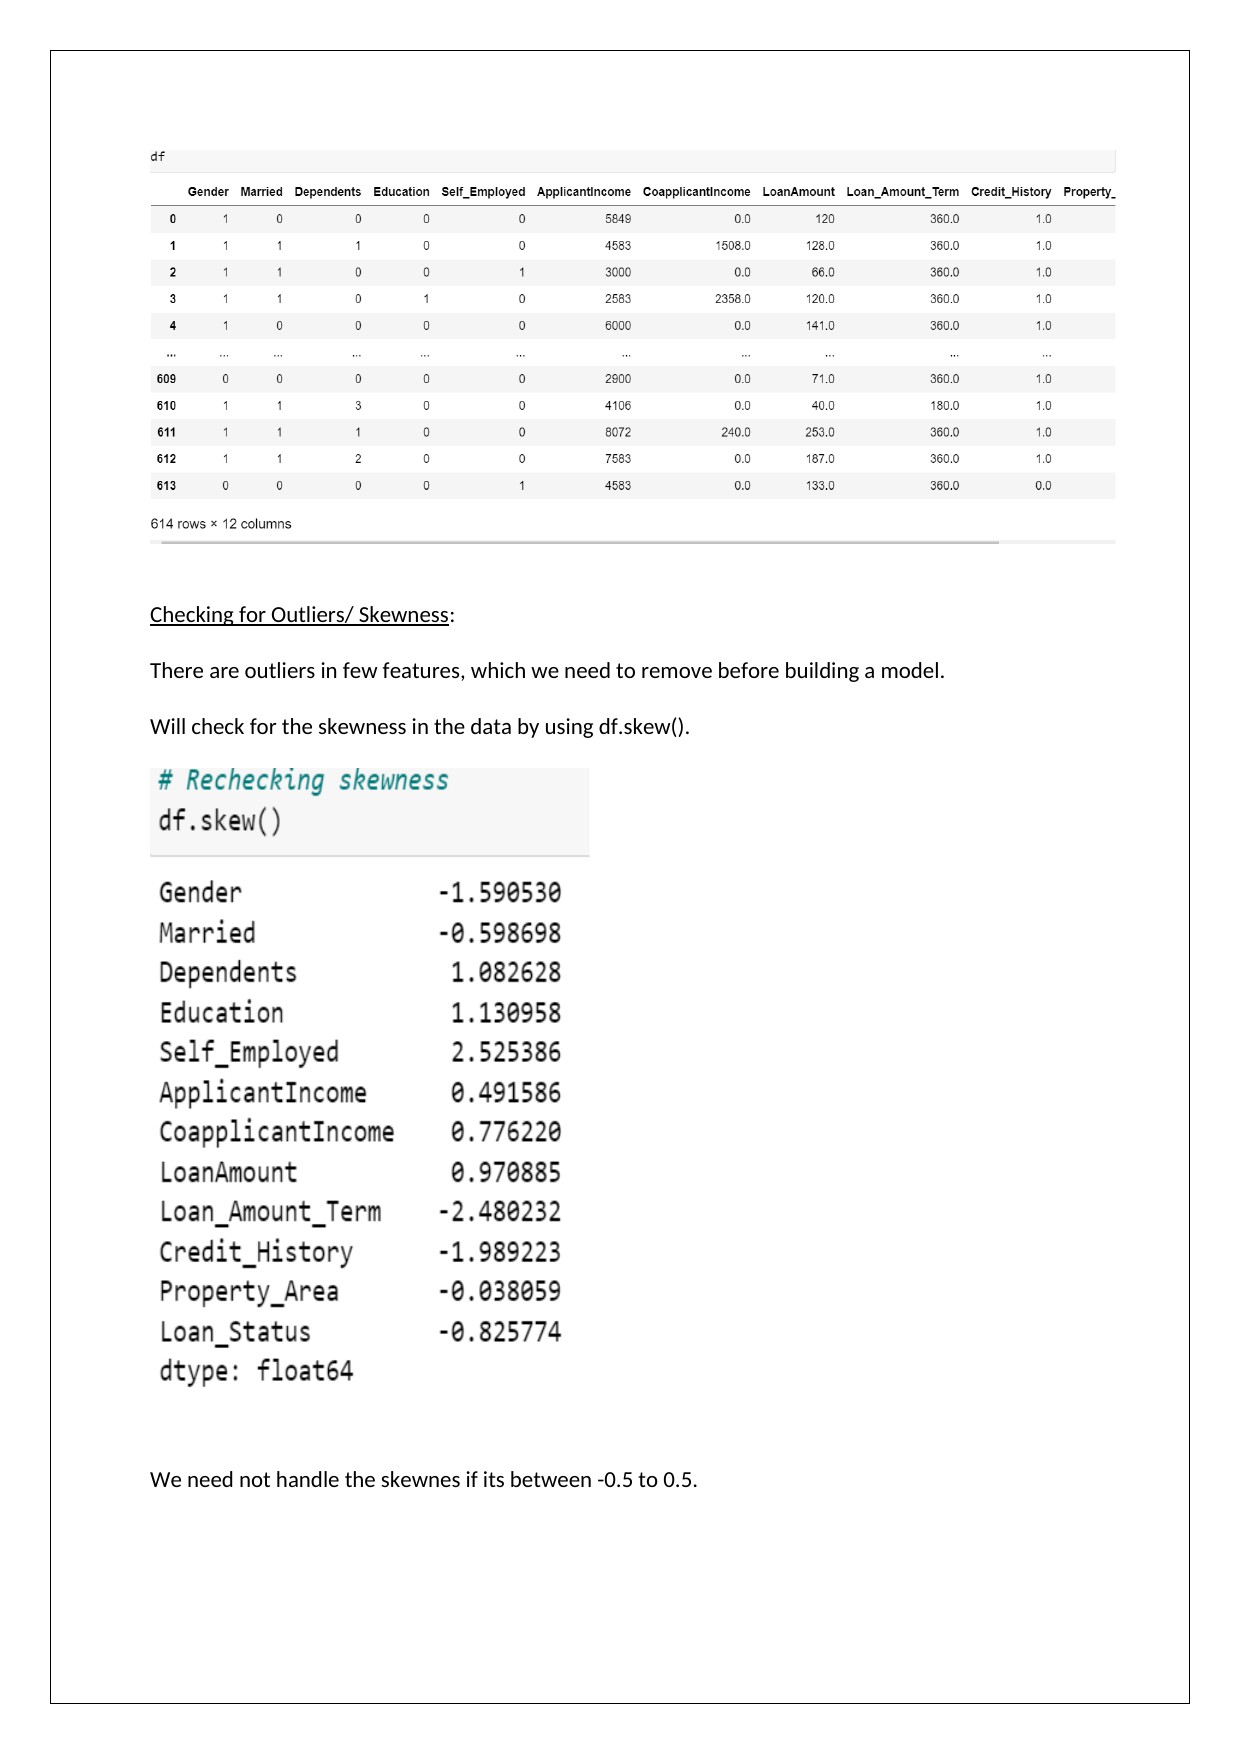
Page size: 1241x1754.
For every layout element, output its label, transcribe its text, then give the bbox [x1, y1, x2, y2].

text Will check for the skewness in the data by using df.skew(). [150, 712, 1090, 740]
picture [150, 150, 1121, 544]
text There are outliers in few features, which we need to remove before building a model. [150, 656, 1090, 684]
picture [150, 768, 590, 1409]
text Checking for Outliers/ Skewness: [150, 600, 1090, 628]
text We need not handle the skewnes if its between -0.5 to 0.5. [150, 1465, 1090, 1493]
